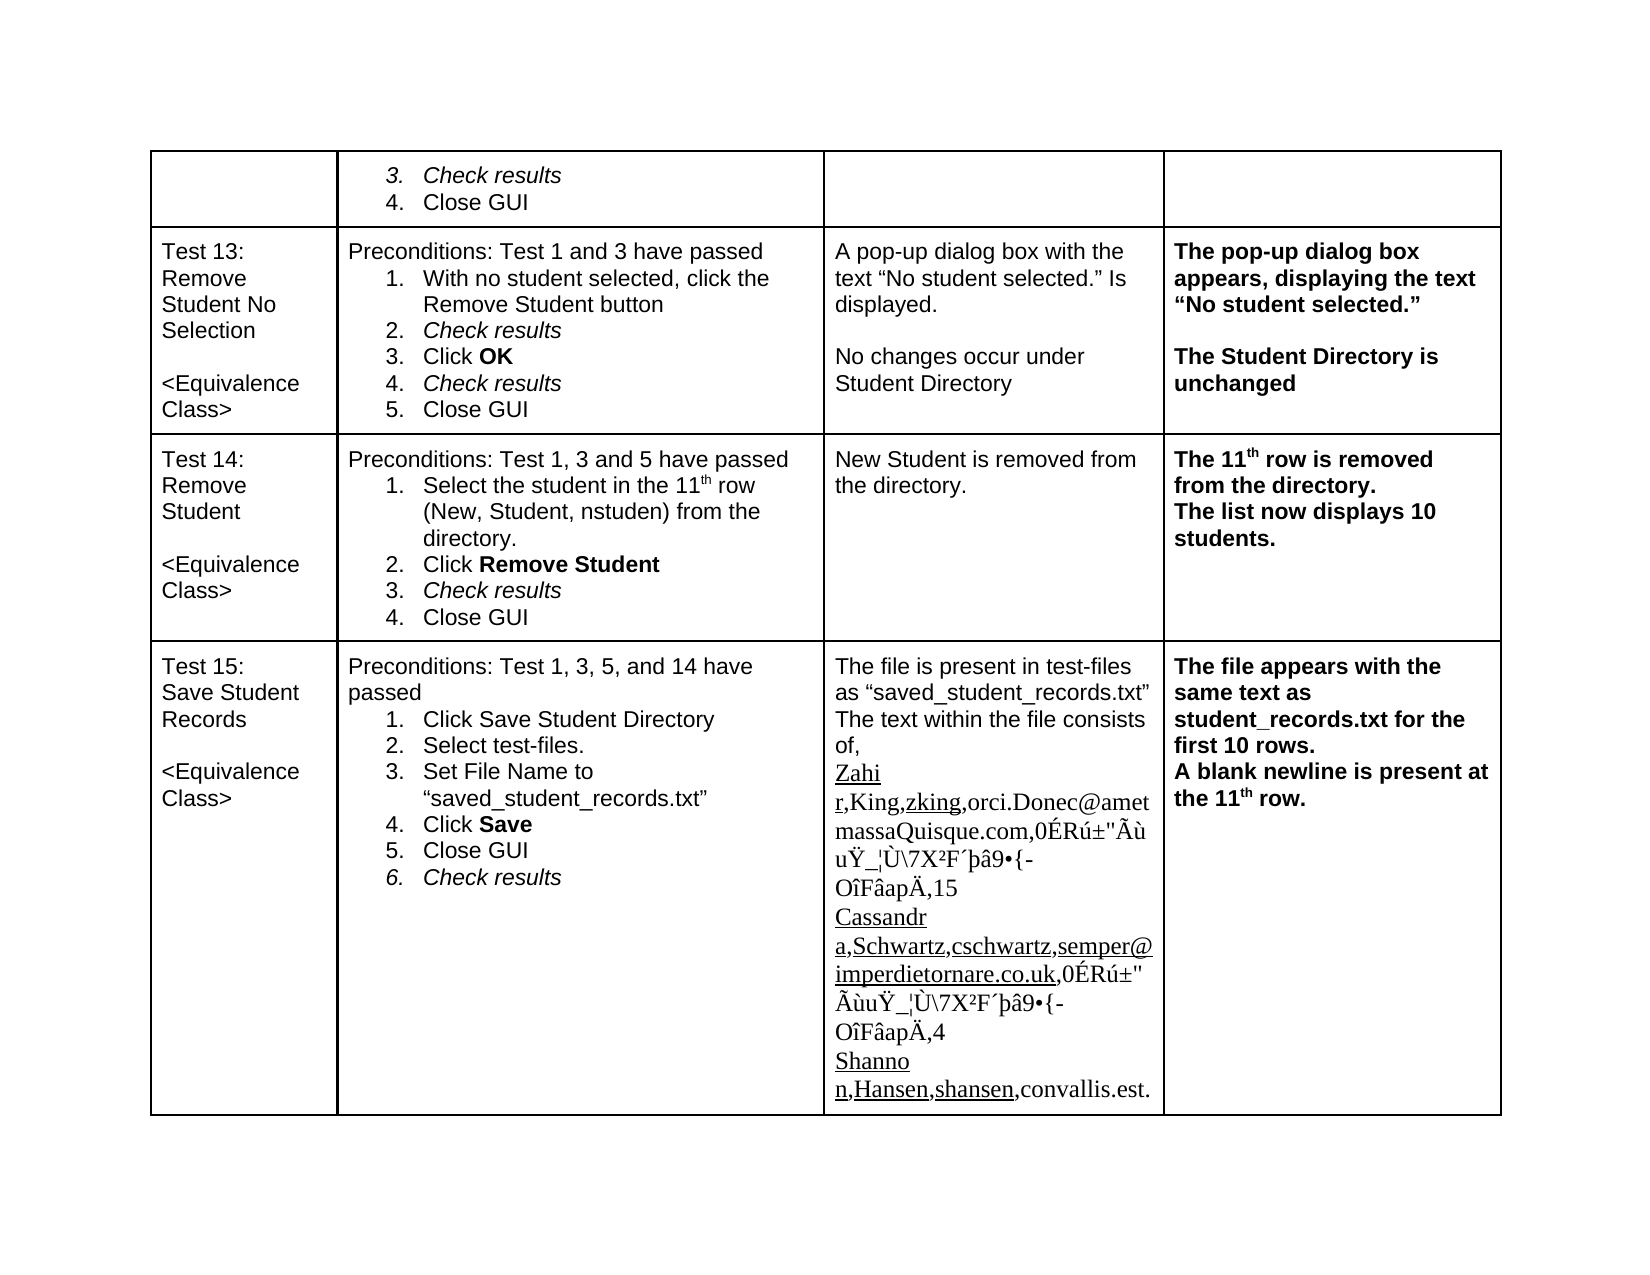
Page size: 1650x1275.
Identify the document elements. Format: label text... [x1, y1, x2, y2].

table_cell Preconditions: Test 1 and 3 have passed With no student selected, click the Remove Student button Check results Click OK Check results Close GUI [339, 228, 823, 433]
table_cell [1165, 642, 1500, 1114]
table_cell Preconditions: Test 1, 3 and 5 have passed Select the student in the 11th row (New, Student, nstuden) from the directory. Click Remove Student Check results Close GUI [339, 435, 823, 640]
table_cell Test 14: Remove Student <Equivalence Class> [152, 435, 336, 640]
table_cell New Student is removed from the directory. [825, 435, 1163, 640]
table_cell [825, 642, 1163, 1114]
table_cell The 11th row is removed from the directory. The list now displays 10 students. [1165, 435, 1500, 640]
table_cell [1165, 152, 1500, 226]
table_cell Test 13: Remove Student No Selection <Equivalence Class> [152, 228, 336, 433]
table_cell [339, 152, 823, 226]
table_cell A pop-up dialog box with the text “No student selected.” Is displayed. No changes occur under Student Directory [825, 228, 1163, 433]
table_cell The pop-up dialog box appears, displaying the text “No student selected.” The Student Directory is unchanged [1165, 228, 1500, 433]
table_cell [152, 152, 336, 226]
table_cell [339, 642, 823, 1114]
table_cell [825, 152, 1163, 226]
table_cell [152, 642, 336, 1114]
